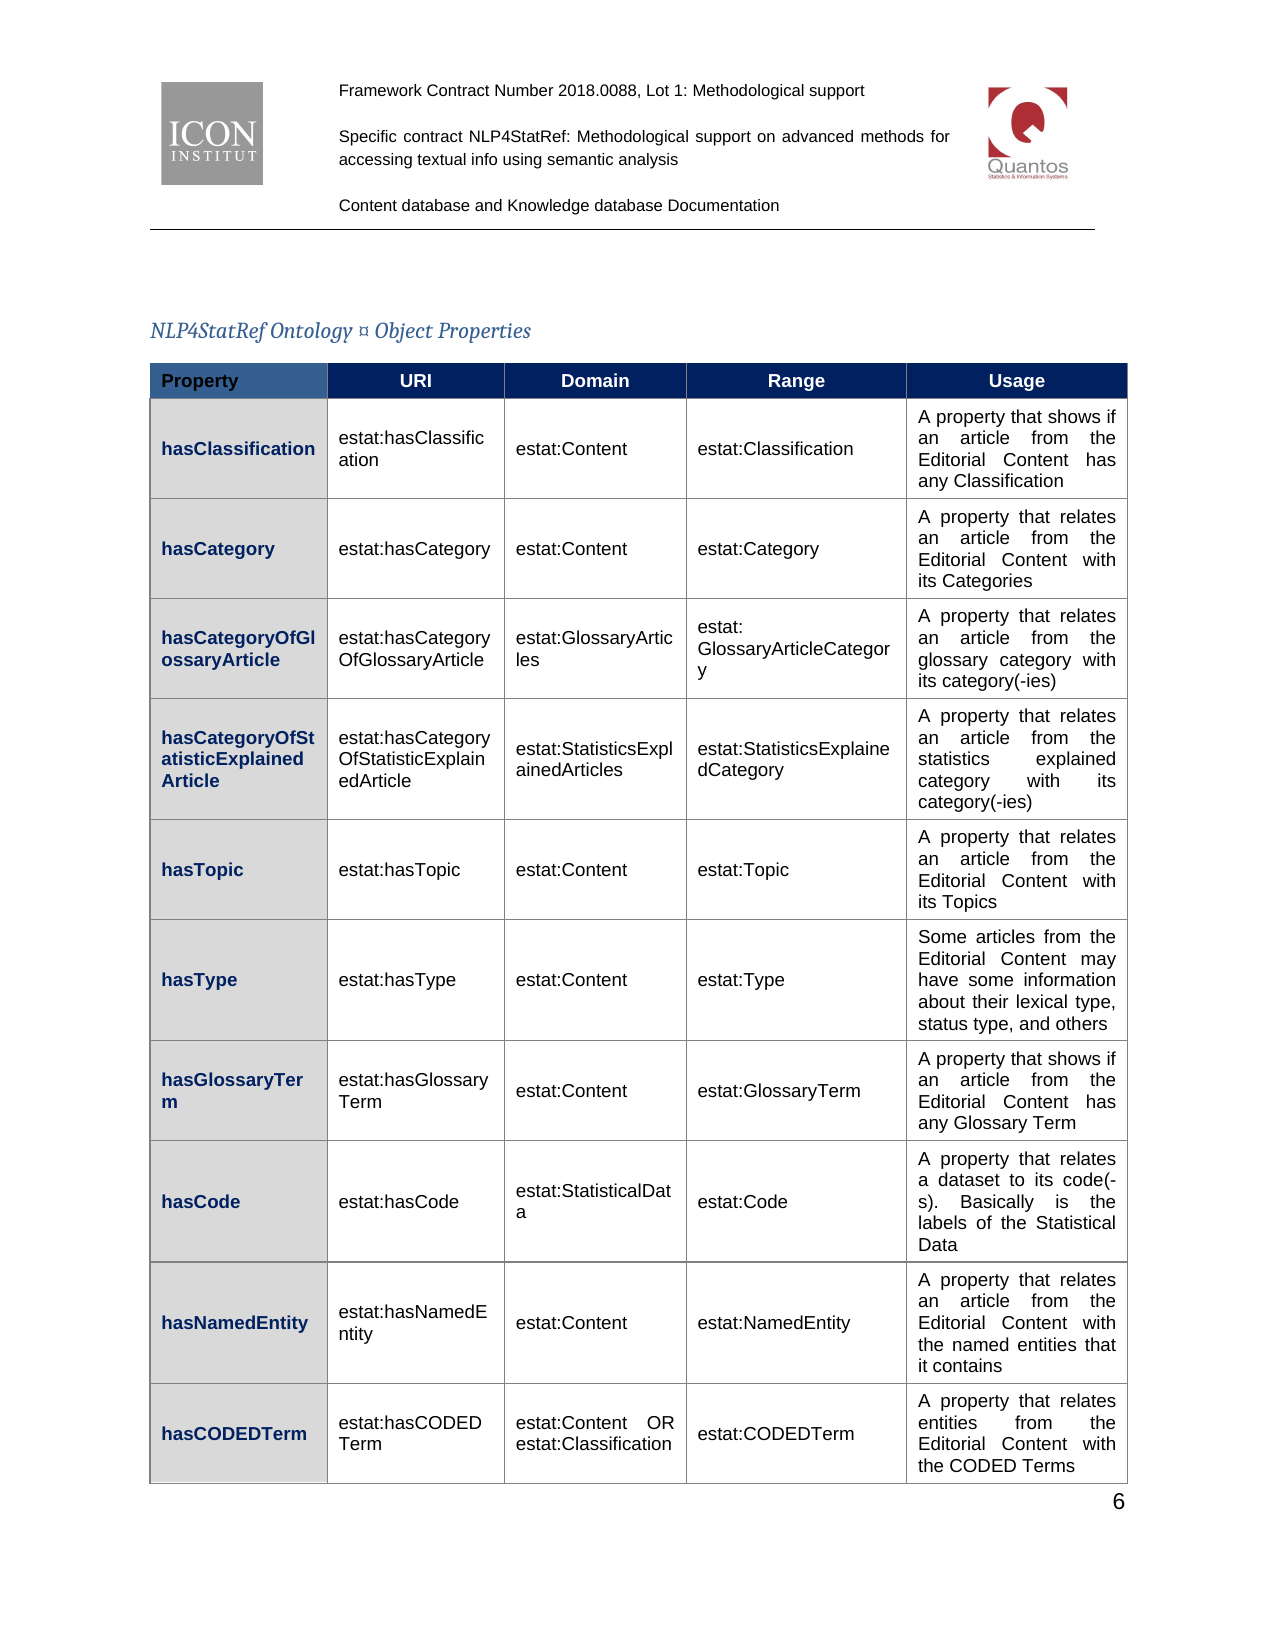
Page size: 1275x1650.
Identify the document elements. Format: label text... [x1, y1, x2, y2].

table_cell estat:Type [687, 920, 906, 1040]
table_cell estat:Content [505, 399, 686, 498]
table_cell hasCODEDTerm [151, 1384, 327, 1482]
table_cell estat:hasCODEDTerm [328, 1384, 504, 1482]
table_cell estat:hasCategoryOfGlossaryArticle [328, 599, 504, 698]
table_cell estat:Content [505, 1041, 686, 1140]
table_cell estat:GlossaryTerm [687, 1041, 906, 1140]
table_cell A property that shows if an article from the Editorial Content has any Glossary Term [907, 1041, 1127, 1140]
table_cell estat:Category [687, 499, 906, 598]
table_cell hasCategoryOfGlossaryArticle [151, 599, 327, 698]
table_cell estat:Classification [687, 399, 906, 498]
table_cell estat:Content [505, 920, 686, 1040]
table_cell estat:hasCategory [328, 499, 504, 598]
table_cell A property that relates an article from the Editorial Content with the named entities that it contains [907, 1263, 1127, 1383]
table_cell estat:hasGlossaryTerm [328, 1041, 504, 1140]
table_cell Some articles from the Editorial Content may have some information about their lexical type, status type, and others [907, 920, 1127, 1040]
table_cell estat:Content [505, 820, 686, 919]
table_cell estat:hasTopic [328, 820, 504, 919]
table_cell A property that relates a dataset to its code(-s). Basically is the labels of the Statistical Data [907, 1141, 1127, 1261]
table_header URI [328, 363, 504, 398]
table_cell hasCategoryOfStatisticExplainedArticle [151, 699, 327, 819]
table_cell estat: GlossaryArticleCategory [687, 599, 906, 698]
table_header Range [687, 363, 906, 398]
table_cell estat:hasCategoryOfStatisticExplainedArticle [328, 699, 504, 819]
table_cell A property that relates entities from the Editorial Content with the CODED Terms [907, 1384, 1127, 1482]
table_cell hasCategory [151, 499, 327, 598]
table_header Domain [505, 363, 686, 398]
table_cell estat:StatisticsExplainedCategory [687, 699, 906, 819]
table_cell A property that relates an article from the Editorial Content with its Topics [907, 820, 1127, 919]
table_cell estat:Code [687, 1141, 906, 1261]
table_header Property [150, 363, 327, 398]
table_cell estat:hasType [328, 920, 504, 1040]
picture [161, 82, 263, 185]
table_cell estat:Content [505, 1263, 686, 1383]
table_cell estat:Content OR estat:Classification [505, 1384, 686, 1482]
table_cell estat:Content [505, 499, 686, 598]
table_cell hasClassification [151, 399, 327, 498]
table_cell hasCode [151, 1141, 327, 1261]
table_cell estat:Topic [687, 820, 906, 919]
table_cell A property that relates an article from the Editorial Content with its Categories [907, 499, 1127, 598]
table_cell estat:NamedEntity [687, 1263, 906, 1383]
table_cell hasGlossaryTerm [151, 1041, 327, 1140]
table_header Usage [907, 363, 1127, 398]
table_cell estat:hasNamedEntity [328, 1263, 504, 1383]
table_cell A property that relates an article from the statistics explained category with its category(-ies) [907, 699, 1127, 819]
table_cell hasTopic [151, 820, 327, 919]
picture [973, 73, 1082, 194]
table_cell estat:GlossaryArticles [505, 599, 686, 698]
table_cell estat:StatisticalData [505, 1141, 686, 1261]
table_cell estat:StatisticsExplainedArticles [505, 699, 686, 819]
table_cell estat:hasClassification [328, 399, 504, 498]
table_cell estat:CODEDTerm [687, 1384, 906, 1482]
table_cell A property that shows if an article from the Editorial Content has any Classification [907, 399, 1127, 498]
table_cell estat:hasCode [328, 1141, 504, 1261]
table_cell hasType [151, 920, 327, 1040]
table_cell hasNamedEntity [151, 1263, 327, 1383]
table_cell A property that relates an article from the glossary category with its category(-ies) [907, 599, 1127, 698]
subtitle NLP4StatRef Ontology ¤ Object Properties [150, 318, 1125, 345]
